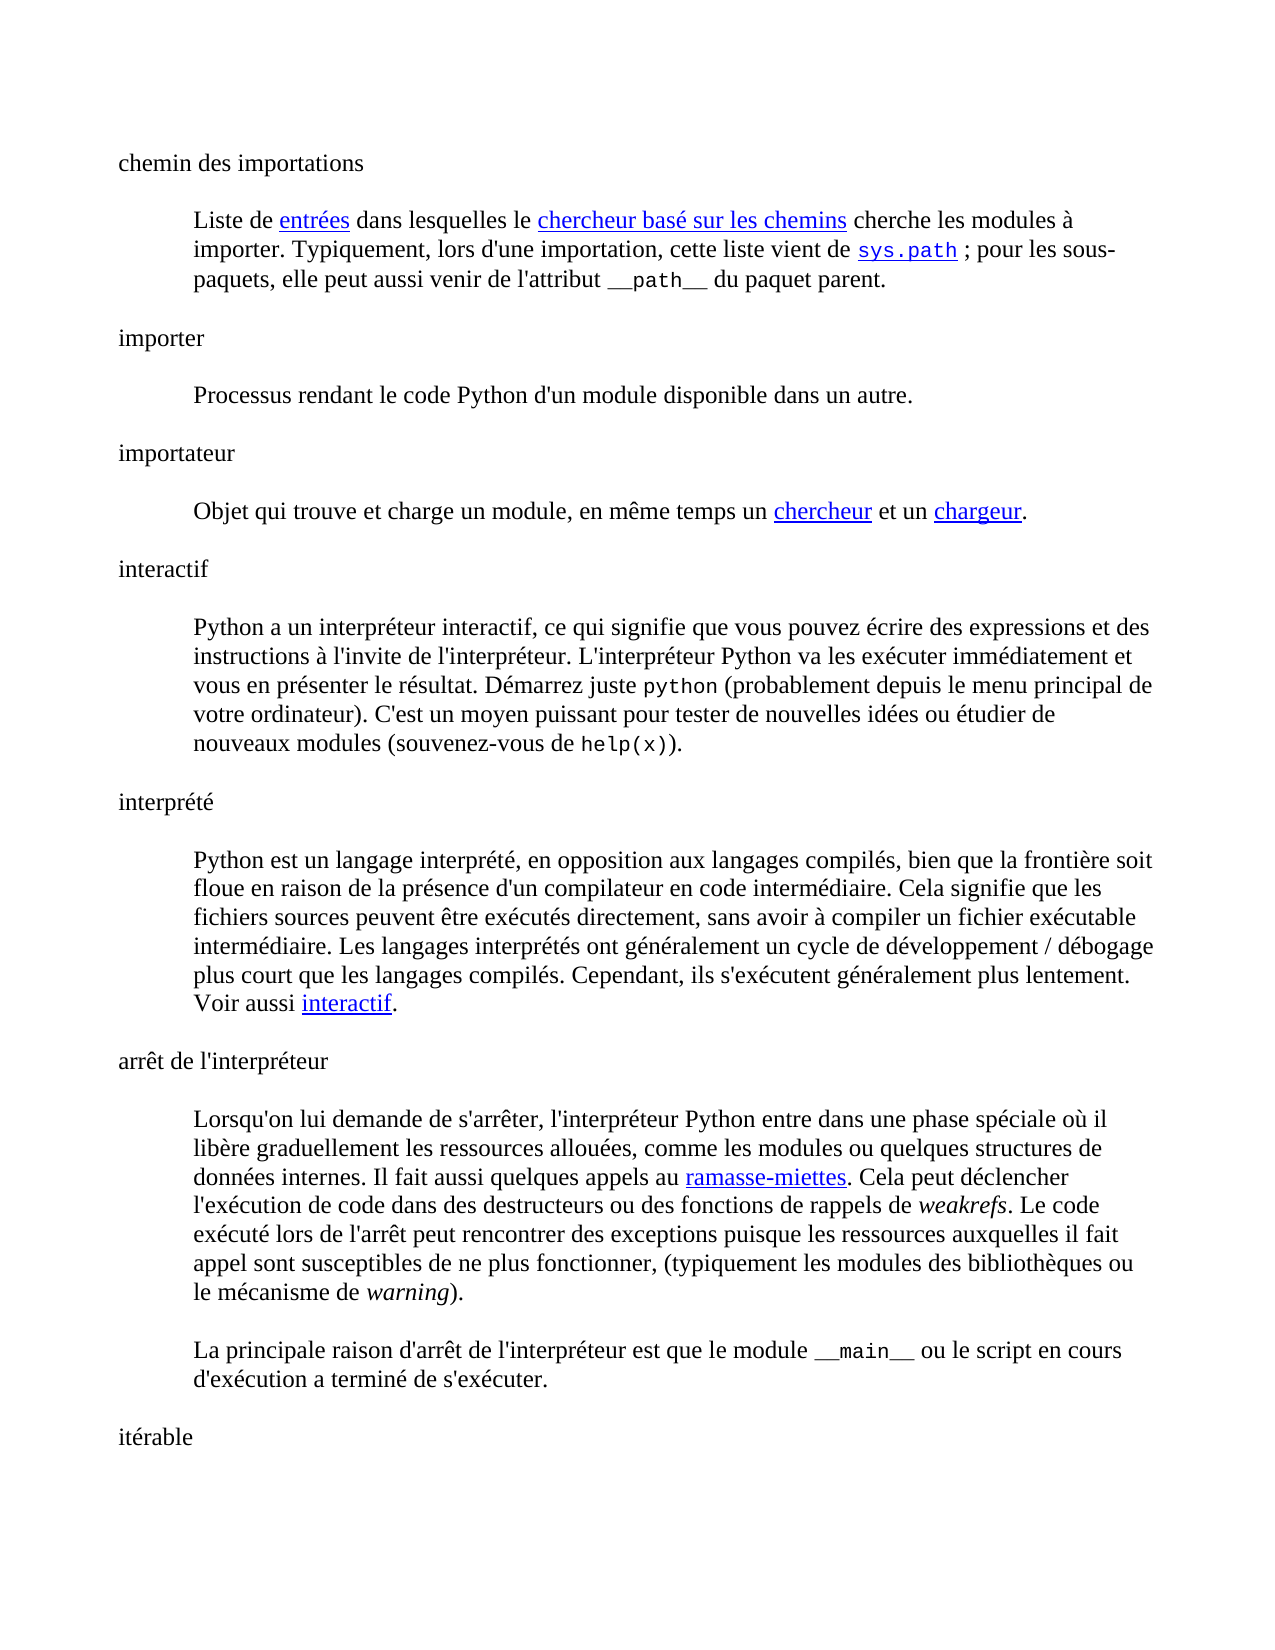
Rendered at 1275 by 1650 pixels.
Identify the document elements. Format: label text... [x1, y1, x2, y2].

text interactif [118, 554, 1157, 583]
text interprété [118, 787, 1157, 816]
text La principale raison d'arrêt de l'interpréteur est que le module __main__ ou le script en cours d'exécution a terminé de s'exécuter. [193, 1335, 1157, 1393]
text Python a un interpréteur interactif, ce qui signifie que vous pouvez écrire des expressions et des instructions à l'invite de l'interpréteur. L'interpréteur Python va les exécuter immédiatement et vous en présenter le résultat. Démarrez juste python (probablement depuis le menu principal de votre ordinateur). C'est un moyen puissant pour tester de nouvelles idées ou étudier de nouveaux modules (souvenez-vous de help(x)). [193, 612, 1157, 758]
text Python est un langage interprété, en opposition aux langages compilés, bien que la frontière soit floue en raison de la présence d'un compilateur en code intermédiaire. Cela signifie que les fichiers sources peuvent être exécutés directement, sans avoir à compiler un fichier exécutable intermédiaire. Les langages interprétés ont généralement un cycle de développement / débogage plus court que les langages compilés. Cependant, ils s'exécutent généralement plus lentement. Voir aussi interactif. [193, 845, 1157, 1017]
text Lorsqu'on lui demande de s'arrêter, l'interpréteur Python entre dans une phase spéciale où il libère graduellement les ressources allouées, comme les modules ou quelques structures de données internes. Il fait aussi quelques appels au ramasse-miettes. Cela peut déclencher l'exécution de code dans des destructeurs ou des fonctions de rappels de weakrefs. Le code exécuté lors de l'arrêt peut rencontrer des exceptions puisque les ressources auxquelles il fait appel sont susceptibles de ne plus fonctionner, (typiquement les modules des bibliothèques ou le mécanisme de warning). [193, 1104, 1157, 1306]
text importateur [118, 438, 1157, 467]
text Objet qui trouve et charge un module, en même temps un chercheur et un chargeur. [193, 496, 1157, 525]
text itérable [118, 1422, 1157, 1451]
text arrêt de l'interpréteur [118, 1046, 1157, 1075]
text chemin des importations [118, 148, 1157, 176]
text importer [118, 323, 1157, 351]
text Processus rendant le code Python d'un module disponible dans un autre. [193, 381, 1157, 409]
text Liste de entrées dans lesquelles le chercheur basé sur les chemins cherche les modules à importer. Typiquement, lors d'une importation, cette liste vient de sys.path ; pour les sous-paquets, elle peut aussi venir de l'attribut __path__ du paquet parent. [193, 206, 1157, 293]
